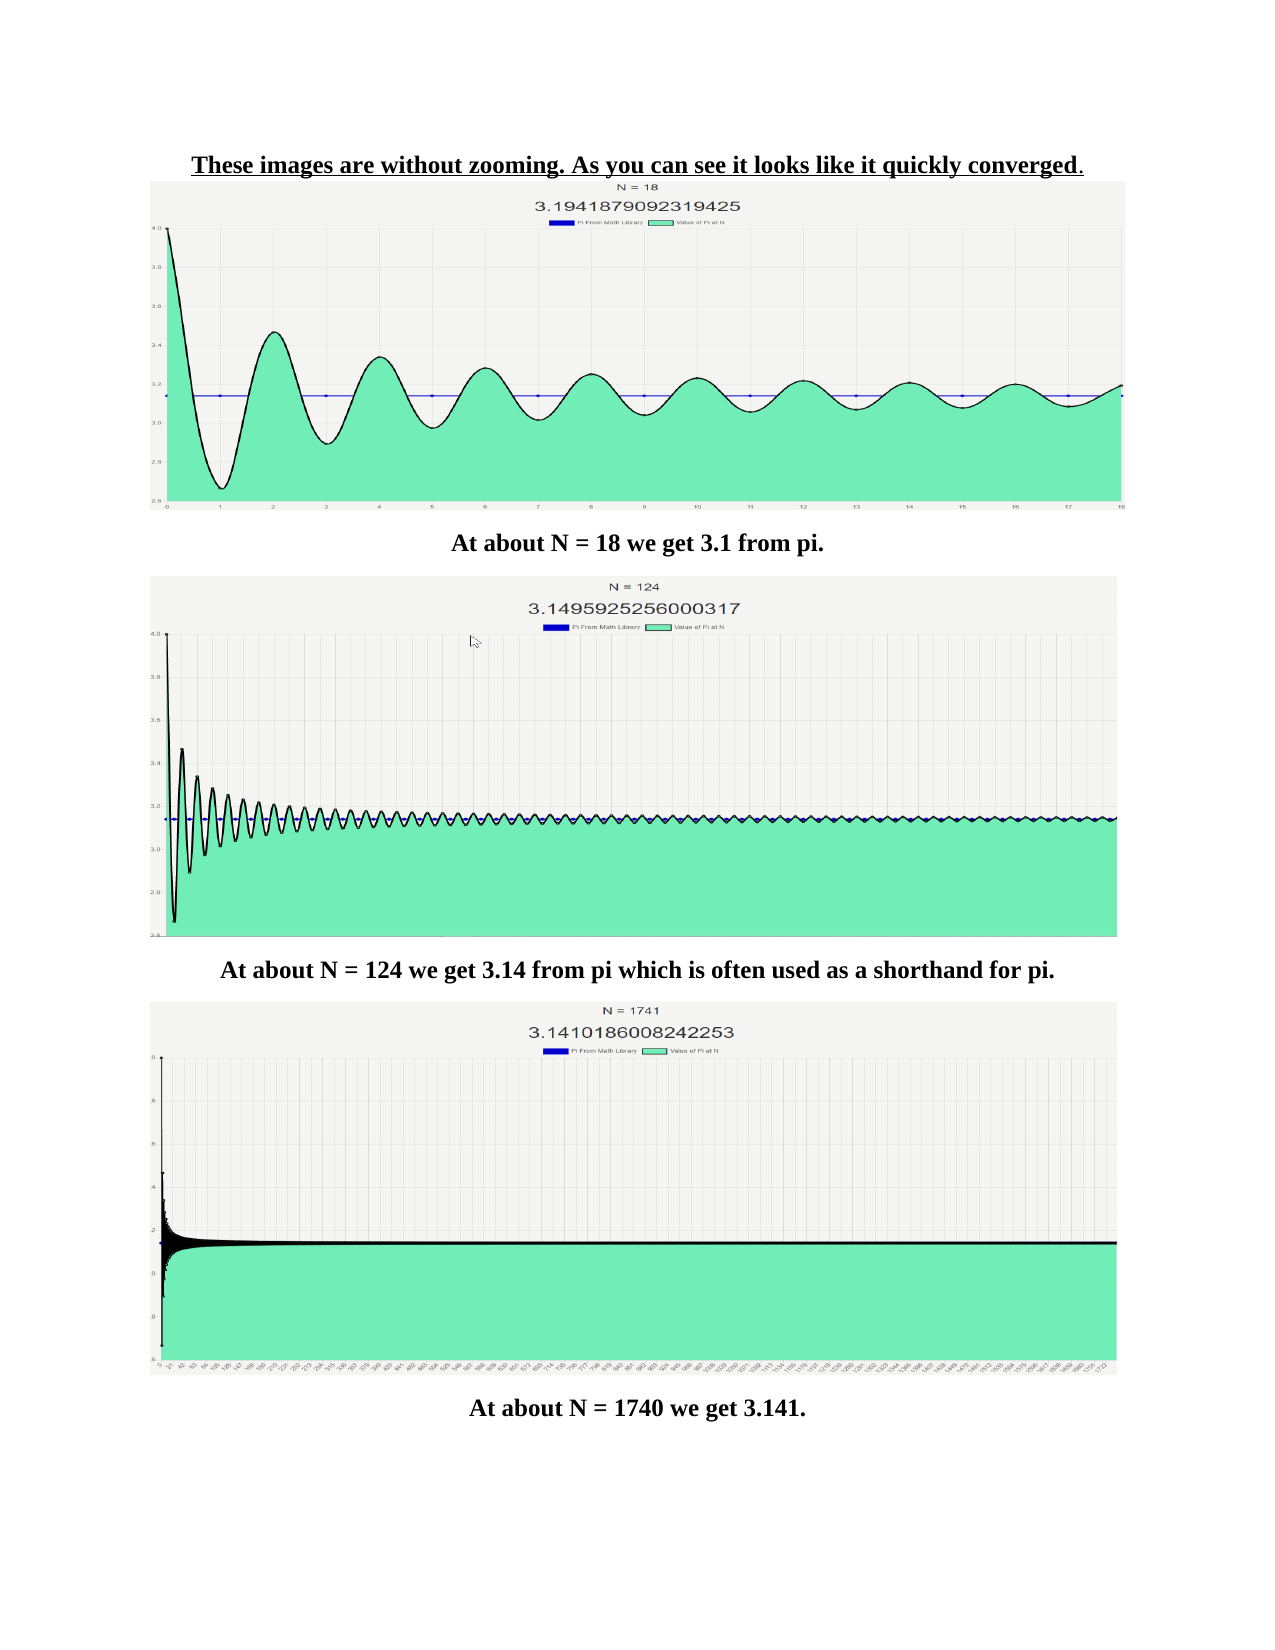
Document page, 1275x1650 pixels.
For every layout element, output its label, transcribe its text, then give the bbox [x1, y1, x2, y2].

text At about N = 1740 we get 3.141. [150, 1393, 1125, 1422]
picture [150, 1002, 1118, 1375]
text At about N = 124 we get 3.14 from pi which is often used as a shorthand for pi. [150, 955, 1125, 984]
text At about N = 18 we get 3.1 from pi. [150, 528, 1125, 557]
picture [150, 576, 1118, 937]
picture [150, 181, 1125, 510]
text These images are without zooming. As you can see it looks like it quickly converged. [150, 150, 1125, 181]
